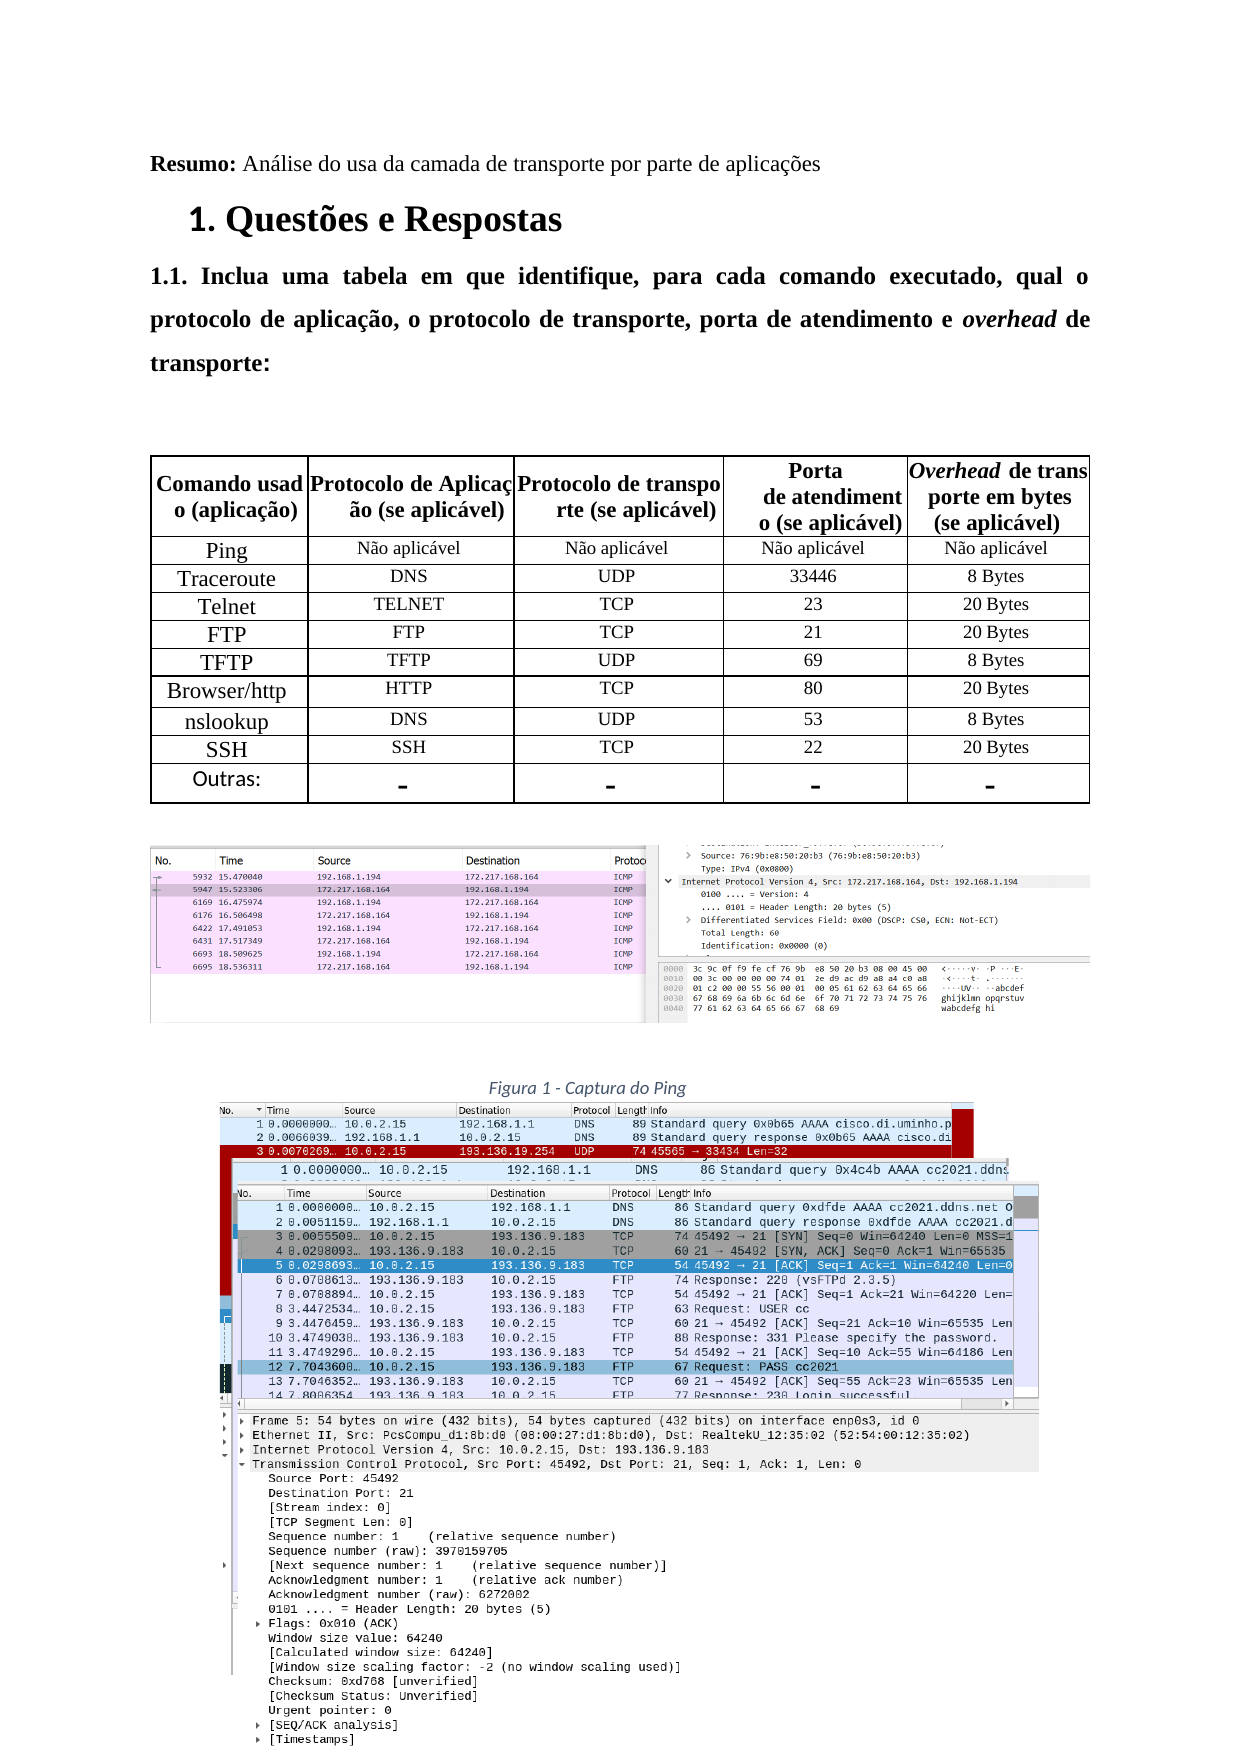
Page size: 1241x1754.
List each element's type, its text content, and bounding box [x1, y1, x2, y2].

table_cell Browser/http [152, 677, 307, 707]
table_cell TCP [515, 593, 723, 619]
table_cell TCP [515, 736, 723, 762]
table_cell UDP [515, 708, 723, 734]
table_cell DNS [309, 565, 513, 592]
table_cell UDP [515, 565, 723, 592]
table_cell Não aplicável [908, 537, 1089, 564]
table_cell TFTP [309, 649, 513, 675]
table_cell 21 [724, 621, 907, 647]
table_cell Ping [152, 537, 307, 564]
table_cell - [515, 764, 723, 802]
table_cell 80 [724, 677, 907, 707]
table_header Comando usado (aplicação) [152, 457, 307, 536]
table_header Overhead de transporte em bytes (se aplicável) [908, 457, 1089, 536]
table_cell Não aplicável [309, 537, 513, 564]
table_cell 69 [724, 649, 907, 675]
table_cell nslookup [152, 708, 307, 734]
table_cell 22 [724, 736, 907, 762]
table_cell UDP [515, 649, 723, 675]
table_cell TFTP [152, 649, 307, 675]
table_cell FTP [309, 621, 513, 647]
table_cell - [309, 764, 513, 802]
table_cell FTP [152, 621, 307, 647]
text 1.1. Inclua uma tabela em que identifique, para cada comando executado, qual o protocolo de aplicação, o protocolo de transporte, porta de atendimento e overhead de transporte: [150, 261, 1090, 376]
picture [219, 1102, 1039, 1754]
table_cell Não aplicável [724, 537, 907, 564]
table_cell 8 Bytes [908, 708, 1089, 734]
table_header Protocolo de transporte (se aplicável) [515, 457, 723, 536]
table_header Protocolo de Aplicação (se aplicável) [309, 457, 513, 536]
list Questões e Respostas [187, 195, 1090, 241]
table_cell Traceroute [152, 565, 307, 592]
table_cell 20 Bytes [908, 736, 1089, 762]
table_cell Outras: [152, 764, 307, 802]
table_cell 8 Bytes [908, 565, 1089, 592]
table_cell Não aplicável [515, 537, 723, 564]
table_cell - [724, 764, 907, 802]
table_cell Telnet [152, 593, 307, 619]
table_cell 53 [724, 708, 907, 734]
table_cell SSH [309, 736, 513, 762]
table_cell 33446 [724, 565, 907, 592]
table_cell - [908, 764, 1089, 802]
table_header Porta de atendimento (se aplicável) [724, 457, 907, 536]
table_cell 20 Bytes [908, 621, 1089, 647]
table_cell TELNET [309, 593, 513, 619]
table_cell TCP [515, 621, 723, 647]
picture [150, 845, 1091, 1023]
table_cell 20 Bytes [908, 593, 1089, 619]
table_cell 8 Bytes [908, 649, 1089, 675]
table_cell HTTP [309, 677, 513, 707]
table_cell 20 Bytes [908, 677, 1089, 707]
table_cell SSH [152, 736, 307, 762]
table_cell TCP [515, 677, 723, 707]
table_cell DNS [309, 708, 513, 734]
table_cell 23 [724, 593, 907, 619]
text Resumo: Análise do usa da camada de transporte por parte de aplicações [150, 150, 1090, 176]
